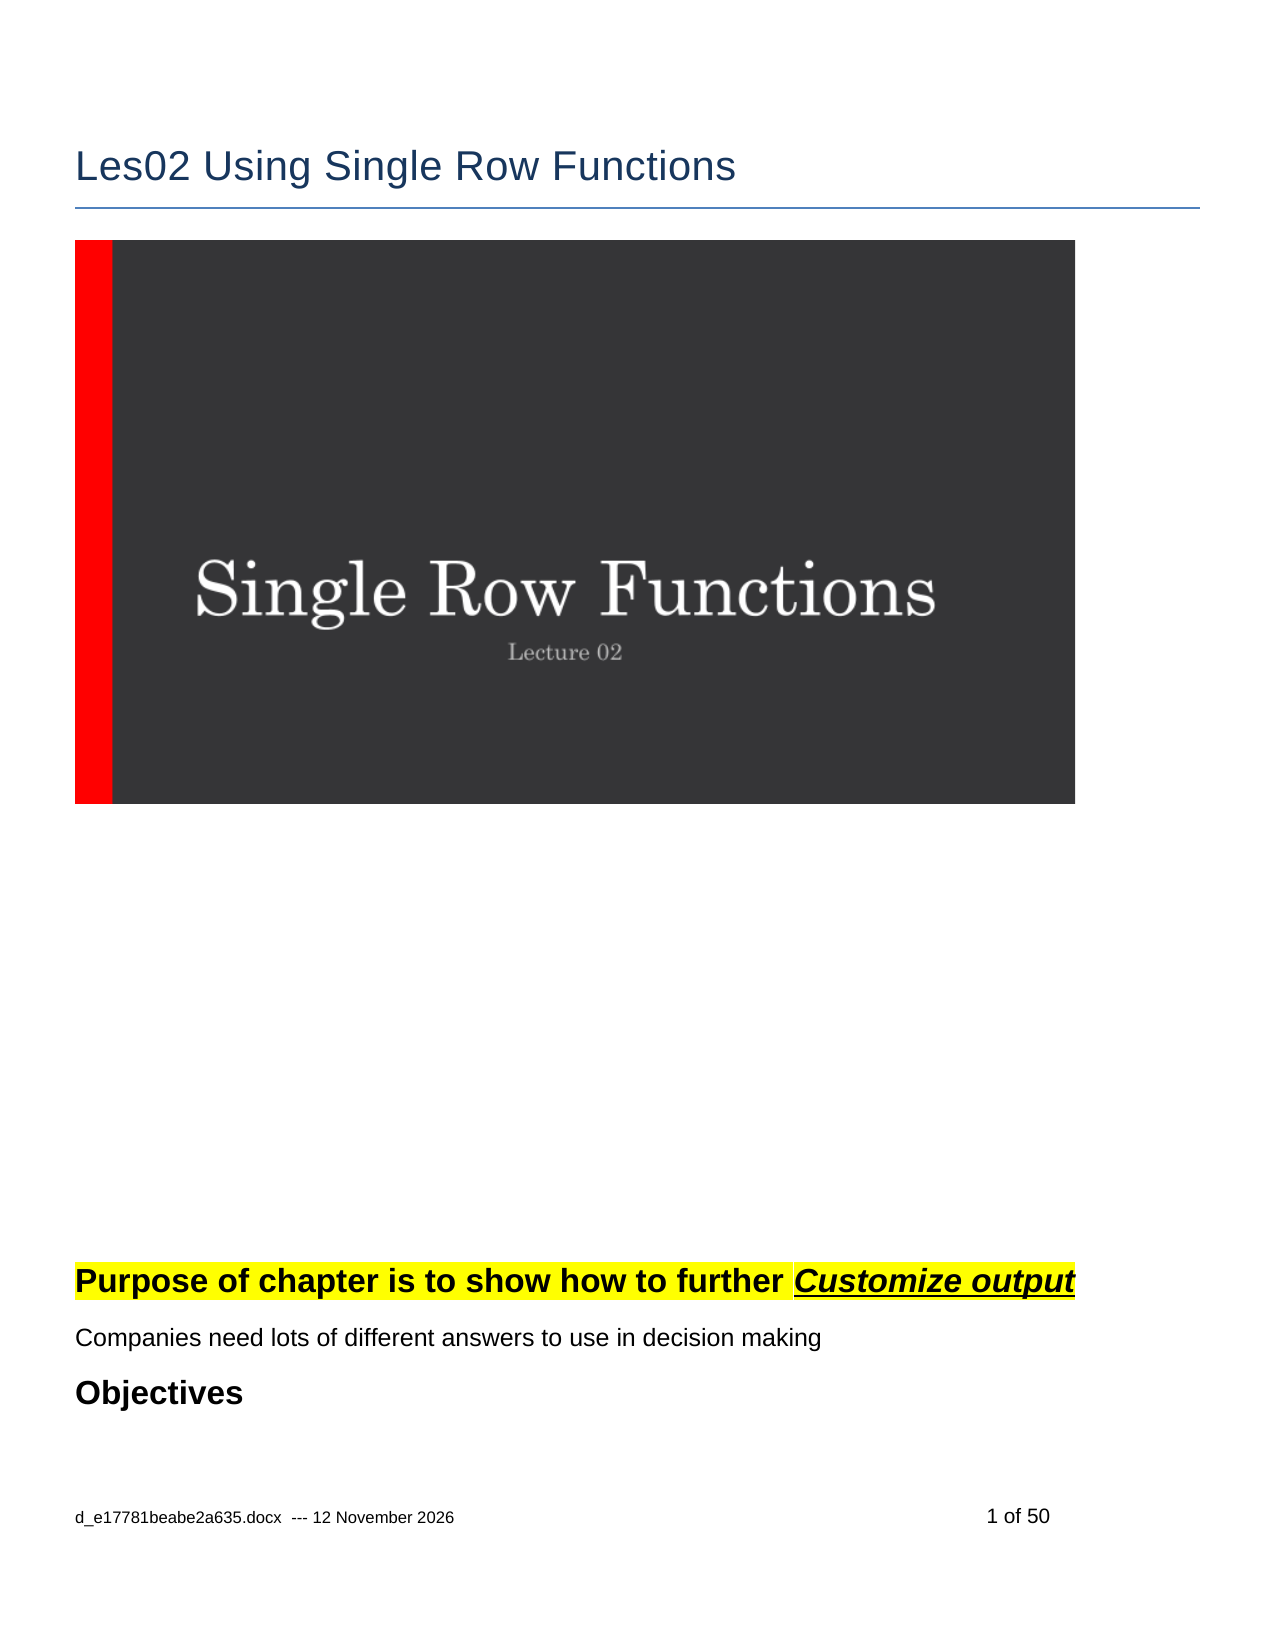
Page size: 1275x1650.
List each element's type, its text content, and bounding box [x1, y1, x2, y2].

subtitle Purpose of chapter is to show how to further Customize output [75, 1247, 1200, 1315]
picture [75, 240, 1075, 804]
text Objectives [75, 1359, 1200, 1427]
title Les02 Using Single Row Functions [75, 131, 1200, 207]
text Companies need lots of different answers to use in decision making [75, 1321, 1200, 1354]
